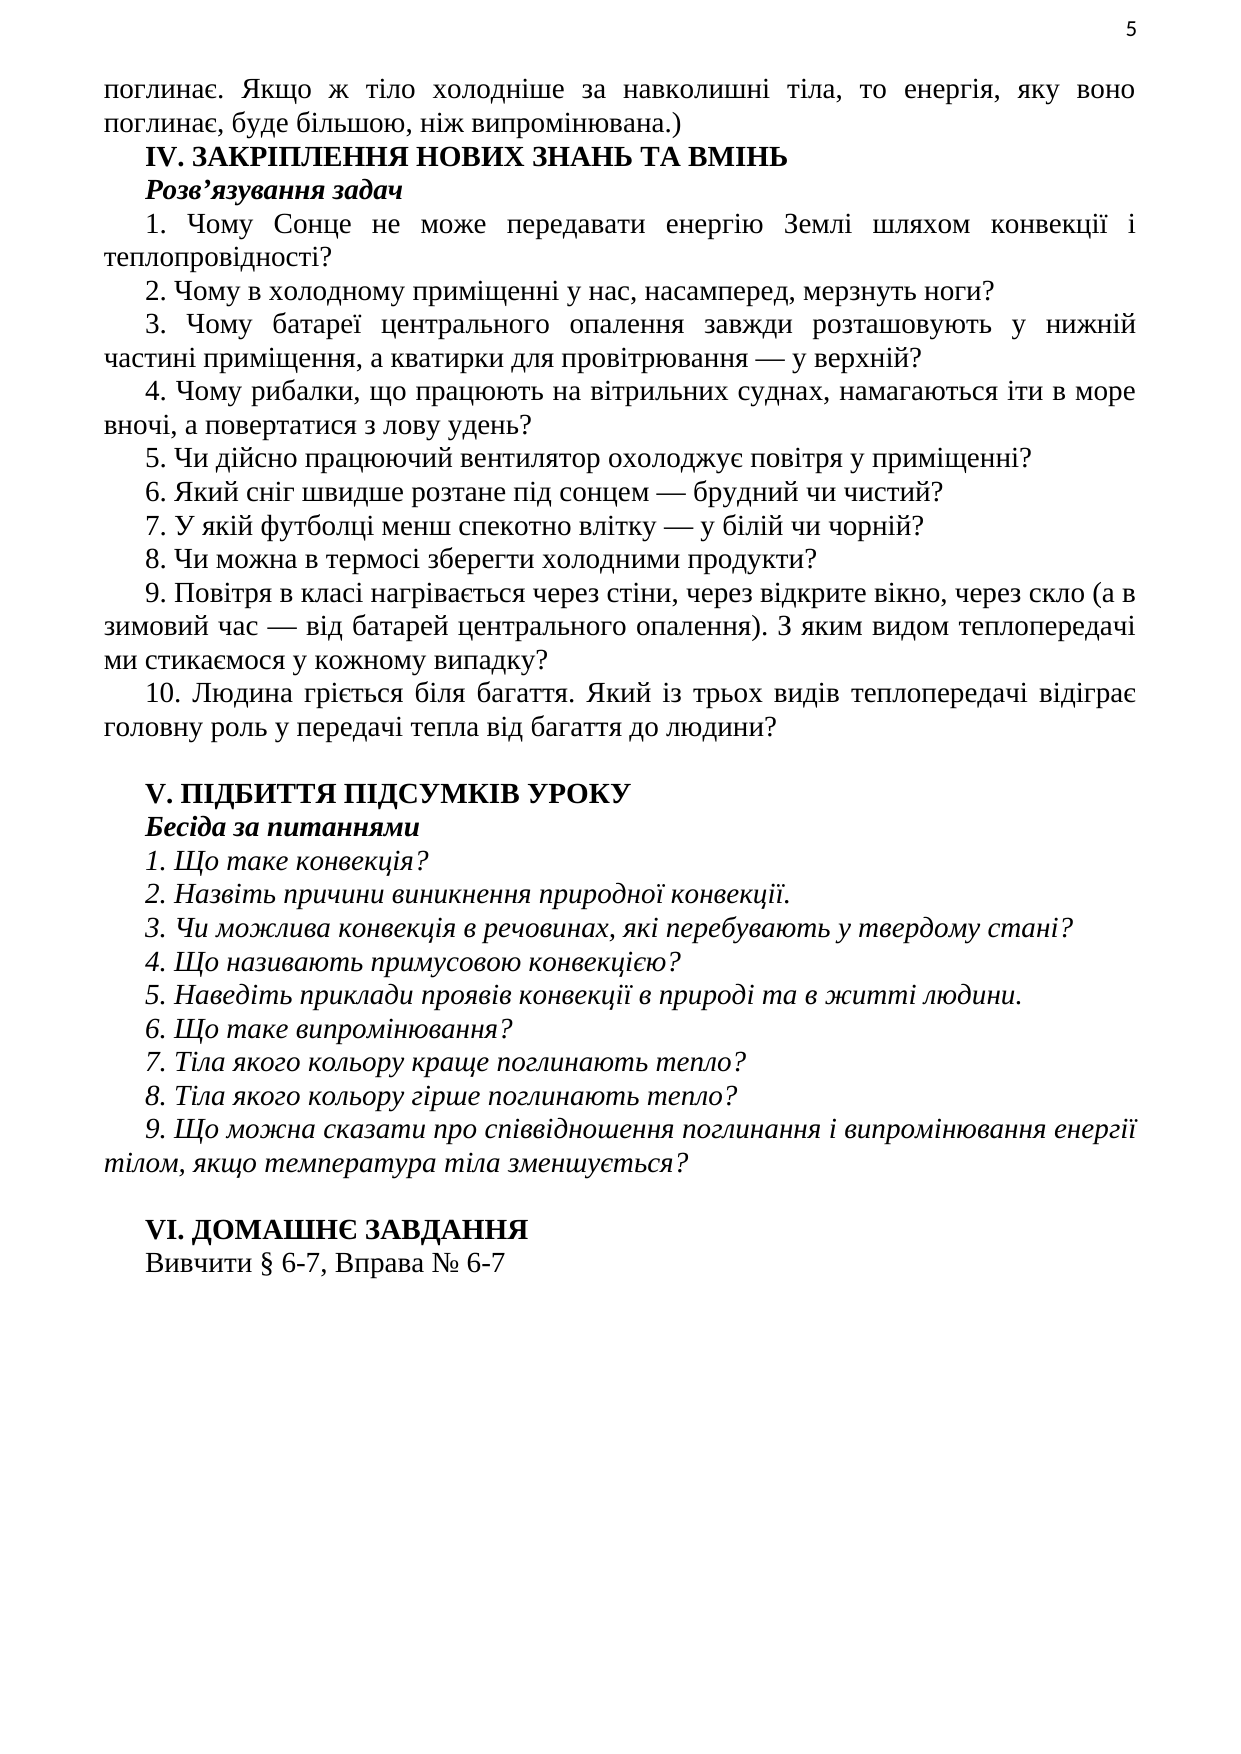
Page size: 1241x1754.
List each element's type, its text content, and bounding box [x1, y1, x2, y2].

text 4. Чому рибалки, що працюють на вітрильних суднах, намагаються іти в море вночі, а повертатися з лову удень? [103, 373, 1137, 441]
text 6. Що таке випромінювання? [103, 1011, 1137, 1044]
text 4. Що називають примусовою конвекцією? [103, 944, 1137, 977]
text Вивчити § 6-7, Вправа № 6-7 [103, 1246, 1137, 1279]
text 7. У якій футболці менш спекотно влітку — у білій чи чорній? [103, 508, 1137, 541]
text 8. Тіла якого кольору гірше поглинають тепло? [103, 1078, 1137, 1111]
text 3. Чому батареї центрального опалення завжди розташовують у нижній частині приміщення, а кватирки для провітрювання — у верхній? [103, 306, 1137, 373]
text 6. Який сніг швидше розтане під сонцем — брудний чи чистий? [103, 474, 1137, 508]
text 2. Чому в холодному приміщенні у нас, насамперед, мерзнуть ноги? [103, 273, 1137, 306]
text 3. Чи можлива конвекція в речовинах, які перебувають у твердому стані? [103, 910, 1137, 944]
text 9. Повітря в класі нагрівається через стіни, через відкрите вікно, через скло (а в зимовий час — від батарей центрального опалення). З яким видом теплопередачі ми стикаємося у кожному випадку? [103, 575, 1137, 675]
text ІV. ЗАКРІПЛЕННЯ НОВИХ ЗНАНЬ ТА ВМІНЬ [103, 139, 1137, 172]
text 5. Чи дійсно працюючий вентилятор охолоджує повітря у приміщенні? [103, 441, 1137, 474]
text 1. Що таке конвекція? [103, 843, 1137, 877]
text 1. Чому Сонце не може передавати енергію Землі шляхом конвекції і теплопровідності? [103, 206, 1137, 273]
text 5. Наведіть приклади проявів конвекції в природі та в житті людини. [103, 977, 1137, 1011]
text VІ. Домашнє завдання [103, 1212, 1137, 1246]
text Розв’язування задач [103, 172, 1137, 206]
text 9. Що можна сказати про співвідношення поглинання і випромінювання енергії тілом, якщо температура тіла зменшується? [103, 1111, 1137, 1178]
text Бесіда за питаннями [103, 809, 1137, 843]
text 10. Людина гріється біля багаття. Який із трьох видів теплопередачі відіграє головну роль у передачі тепла від багаття до людини? [103, 675, 1137, 742]
text 7. Тіла якого кольору краще поглинають тепло? [103, 1044, 1137, 1078]
text 8. Чи можна в термосі зберегти холодними продукти? [103, 541, 1137, 575]
text V. ПІДБИТТЯ ПІДСУМКІВ УРОКУ [103, 776, 1137, 809]
text 2. Назвіть причини виникнення природної конвекції. [103, 877, 1137, 910]
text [103, 72, 1137, 139]
